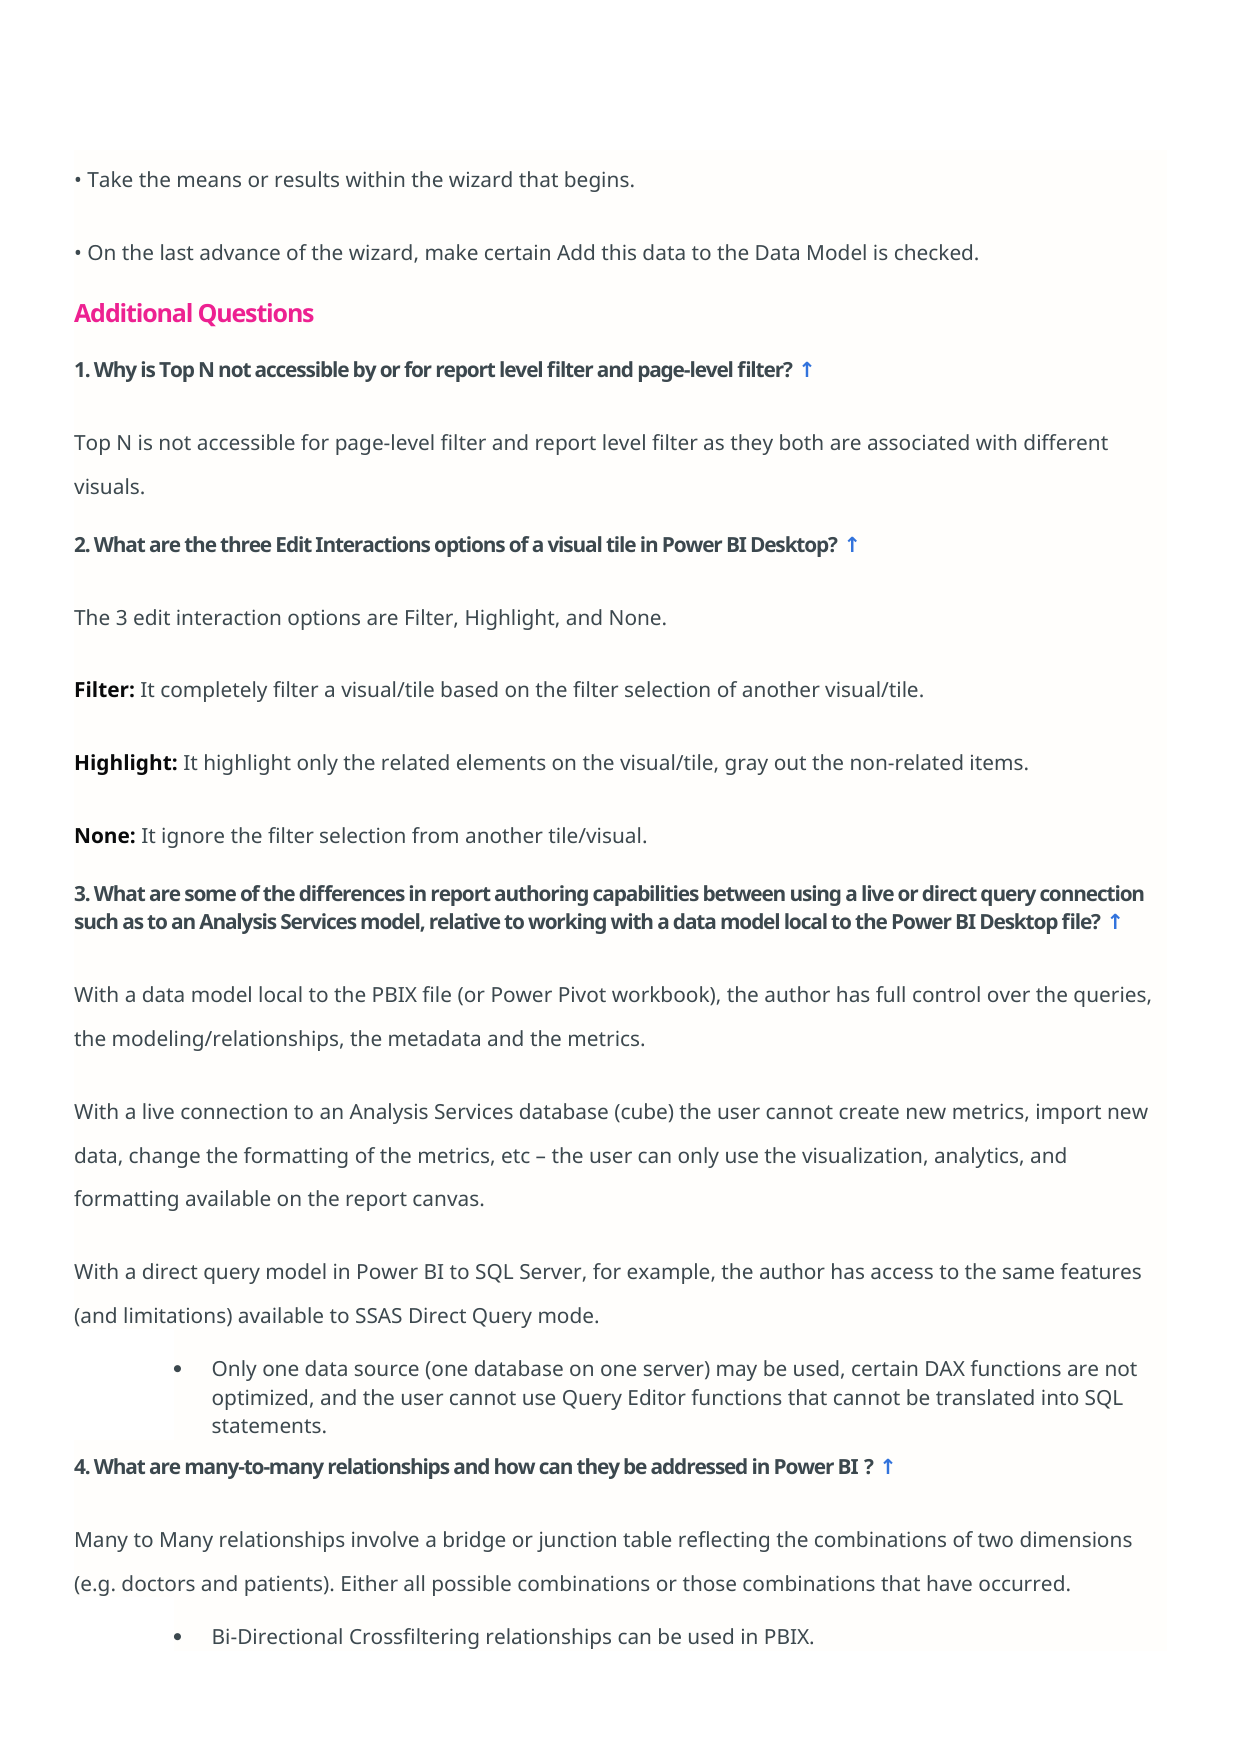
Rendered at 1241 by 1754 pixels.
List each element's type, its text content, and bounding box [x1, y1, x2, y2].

text • On the last advance of the wizard, make certain Add this data to the Data Model is checked. [74, 223, 1167, 267]
text None: It ignore the filter selection from another tile/visual. [74, 806, 1167, 850]
text The 3 edit interaction options are Filter, Highlight, and None. [74, 587, 1167, 631]
text 4. What are many-to-many relationships and how can they be addressed in Power BI ? ↑ [74, 1452, 1167, 1481]
text 3. What are some of the differences in report authoring capabilities between using a live or direct query connection such as to an Analysis Services model, relative to working with a data model local to the Power BI Desktop file? ↑ [74, 879, 1167, 936]
text Additional Questions [74, 296, 1167, 330]
text Top N is not accessible for page-level filter and report level filter as they both are associated with different visuals. [74, 413, 1167, 501]
text 2. What are the three Edit Interactions options of a visual tile in Power BI Desktop? ↑ [74, 530, 1167, 558]
list Bi-Directional Crossfiltering relationships can be used in PBIX. [174, 1622, 1167, 1651]
text Filter: It completely filter a visual/tile based on the filter selection of another visual/tile. [74, 660, 1167, 704]
text • Take the means or results within the wizard that begins. [74, 150, 1167, 194]
text Highlight: It highlight only the related elements on the visual/tile, gray out the non-related items. [74, 733, 1167, 777]
text With a direct query model in Power BI to SQL Server, for example, the author has access to the same features (and limitations) available to SSAS Direct Query mode. [74, 1242, 1167, 1329]
text Many to Many relationships involve a bridge or junction table reflecting the combinations of two dimensions (e.g. doctors and patients). Either all possible combinations or those combinations that have occurred. [74, 1510, 1167, 1597]
list Only one data source (one database on one server) may be used, certain DAX functions are not optimized, and the user cannot use Query Editor functions that cannot be translated into SQL statements. [174, 1354, 1167, 1440]
text With a live connection to an Analysis Services database (cube) the user cannot create new metrics, import new data, change the formatting of the metrics, etc – the user can only use the visualization, analytics, and formatting available on the report canvas. [74, 1082, 1167, 1213]
text With a data model local to the PBIX file (or Power Pivot workbook), the author has full control over the queries, the modeling/relationships, the metadata and the metrics. [74, 965, 1167, 1052]
text 1. Why is Top N not accessible by or for report level filter and page-level filter? ↑ [74, 355, 1167, 384]
